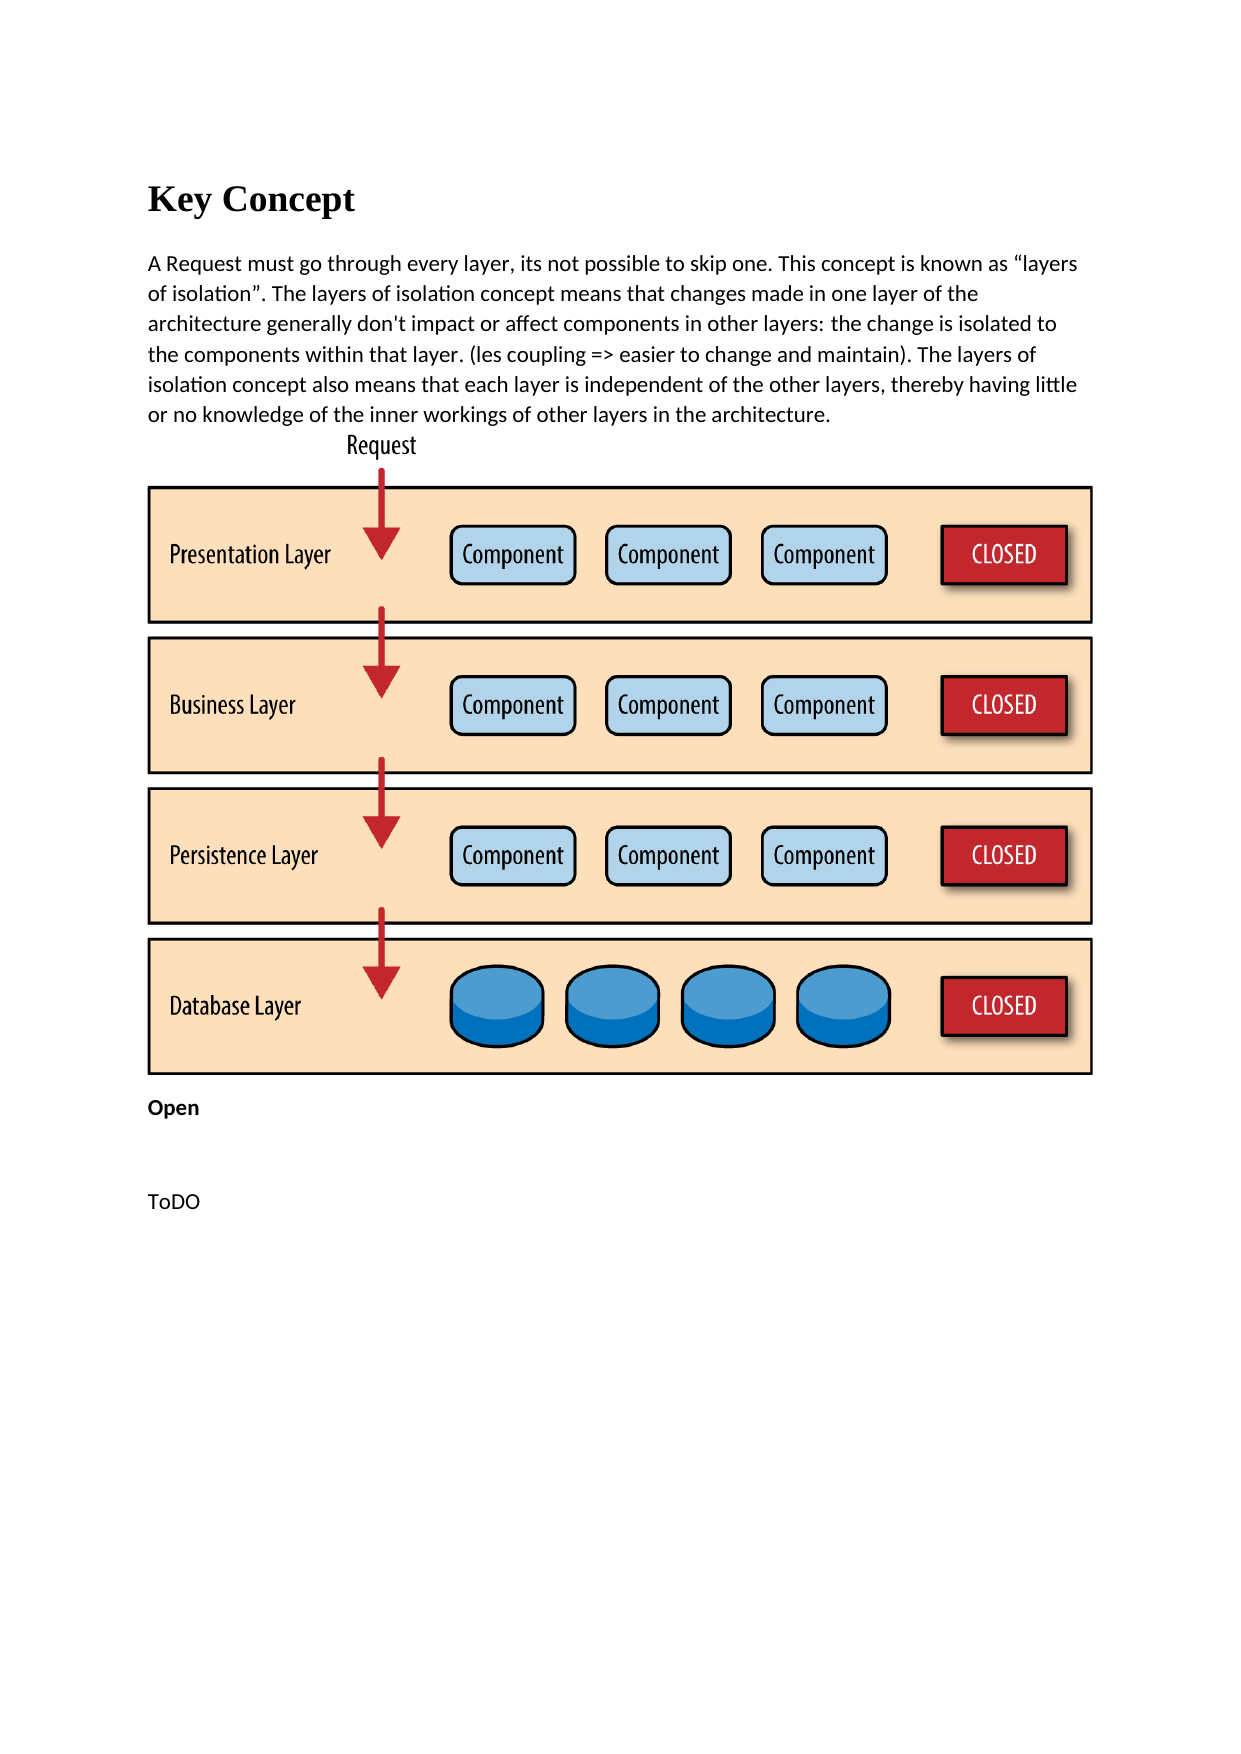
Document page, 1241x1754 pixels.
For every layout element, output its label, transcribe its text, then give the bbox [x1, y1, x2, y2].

text ToDO [148, 1187, 1093, 1215]
text Open [148, 1093, 1093, 1122]
text A Request must go through every layer, its not possible to skip one. This concept is known as “layers of isolation”. The layers of isolation concept means that changes made in one layer of the architecture generally don't impact or affect components in other layers: the change is isolated to the components within that layer. (les coupling => easier to change and maintain). The layers of isolation concept also means that each layer is independent of the other layers, thereby having little or no knowledge of the inner workings of other layers in the architecture. [148, 249, 1093, 430]
subtitle Key Concept [148, 177, 1093, 220]
picture [147, 430, 1093, 1075]
